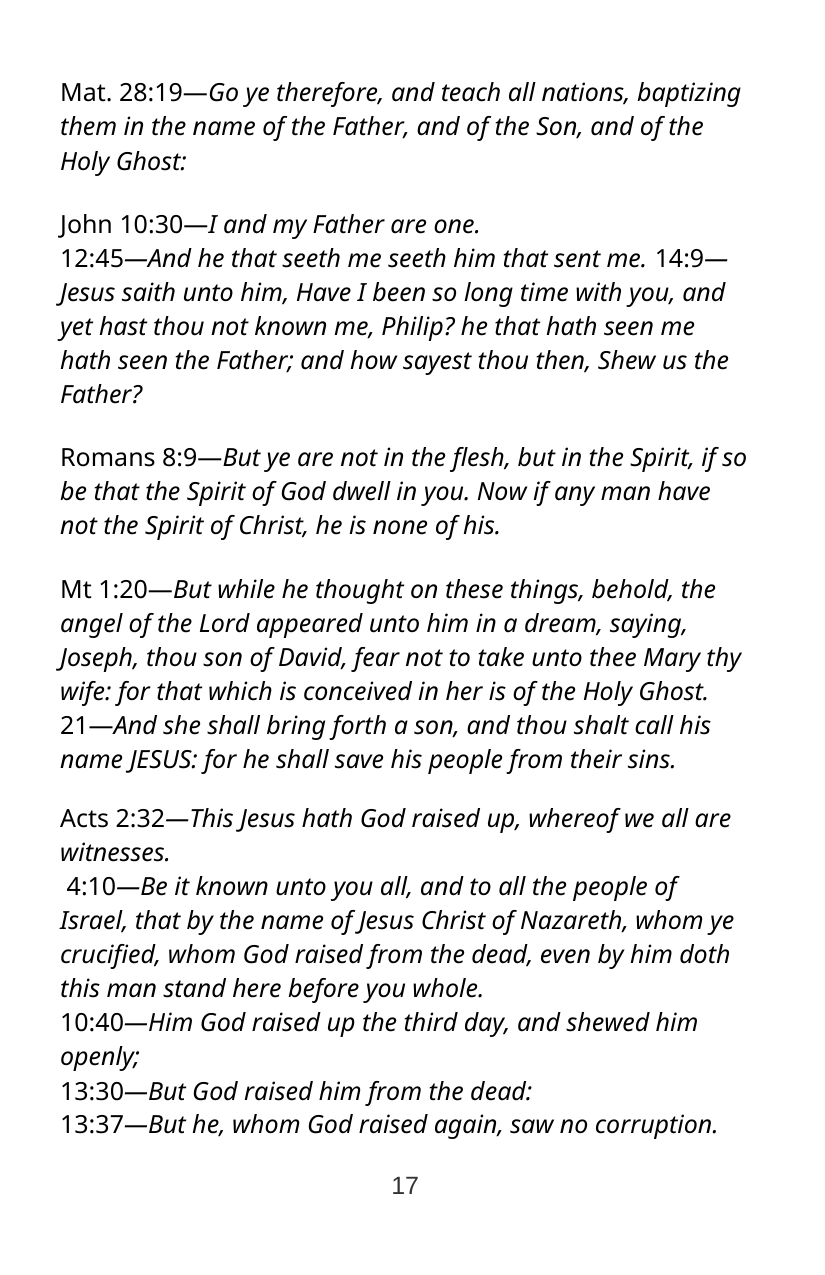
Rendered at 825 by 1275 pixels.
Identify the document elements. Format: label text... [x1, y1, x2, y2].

text Acts 2:32—This Jesus hath God raised up, whereof we all are witnesses. [60, 801, 750, 869]
text 10:40—Him God raised up the third day, and shewed him openly; [60, 1005, 750, 1073]
text 13:37—But he, whom God raised again, saw no corruption. [60, 1107, 750, 1141]
text Mt 1:20—But while he thought on these things, behold, the angel of the Lord appeared unto him in a dream, saying, Joseph, thou son of David, fear not to take unto thee Mary thy wife: for that which is conceived in her is of the Holy Ghost. 21—And she shall bring forth a son, and thou shalt call his name JESUS: for he shall save his people from their sins. [60, 571, 750, 776]
text 4:10—Be it known unto you all, and to all the people of Israel, that by the name of Jesus Christ of Nazareth, whom ye crucified, whom God raised from the dead, even by him doth this man stand here before you whole. [60, 869, 750, 1005]
text Romans 8:9—But ye are not in the flesh, but in the Spirit, if so be that the Spirit of God dwell in you. Now if any man have not the Spirit of Christ, he is none of his. [60, 440, 750, 542]
text Mat. 28:19—Go ye therefore, and teach all nations, baptizing them in the name of the Father, and of the Son, and of the Holy Ghost: [60, 75, 750, 177]
text 13:30—But God raised him from the dead: [60, 1073, 750, 1107]
text John 10:30—I and my Father are one. 12:45—And he that seeth me seeth him that sent me. 14:9—Jesus saith unto him, Have I been so long time with you, and yet hast thou not known me, Philip? he that hath seen me hath seen the Father; and how sayest thou then, Shew us the Father? [60, 206, 750, 411]
